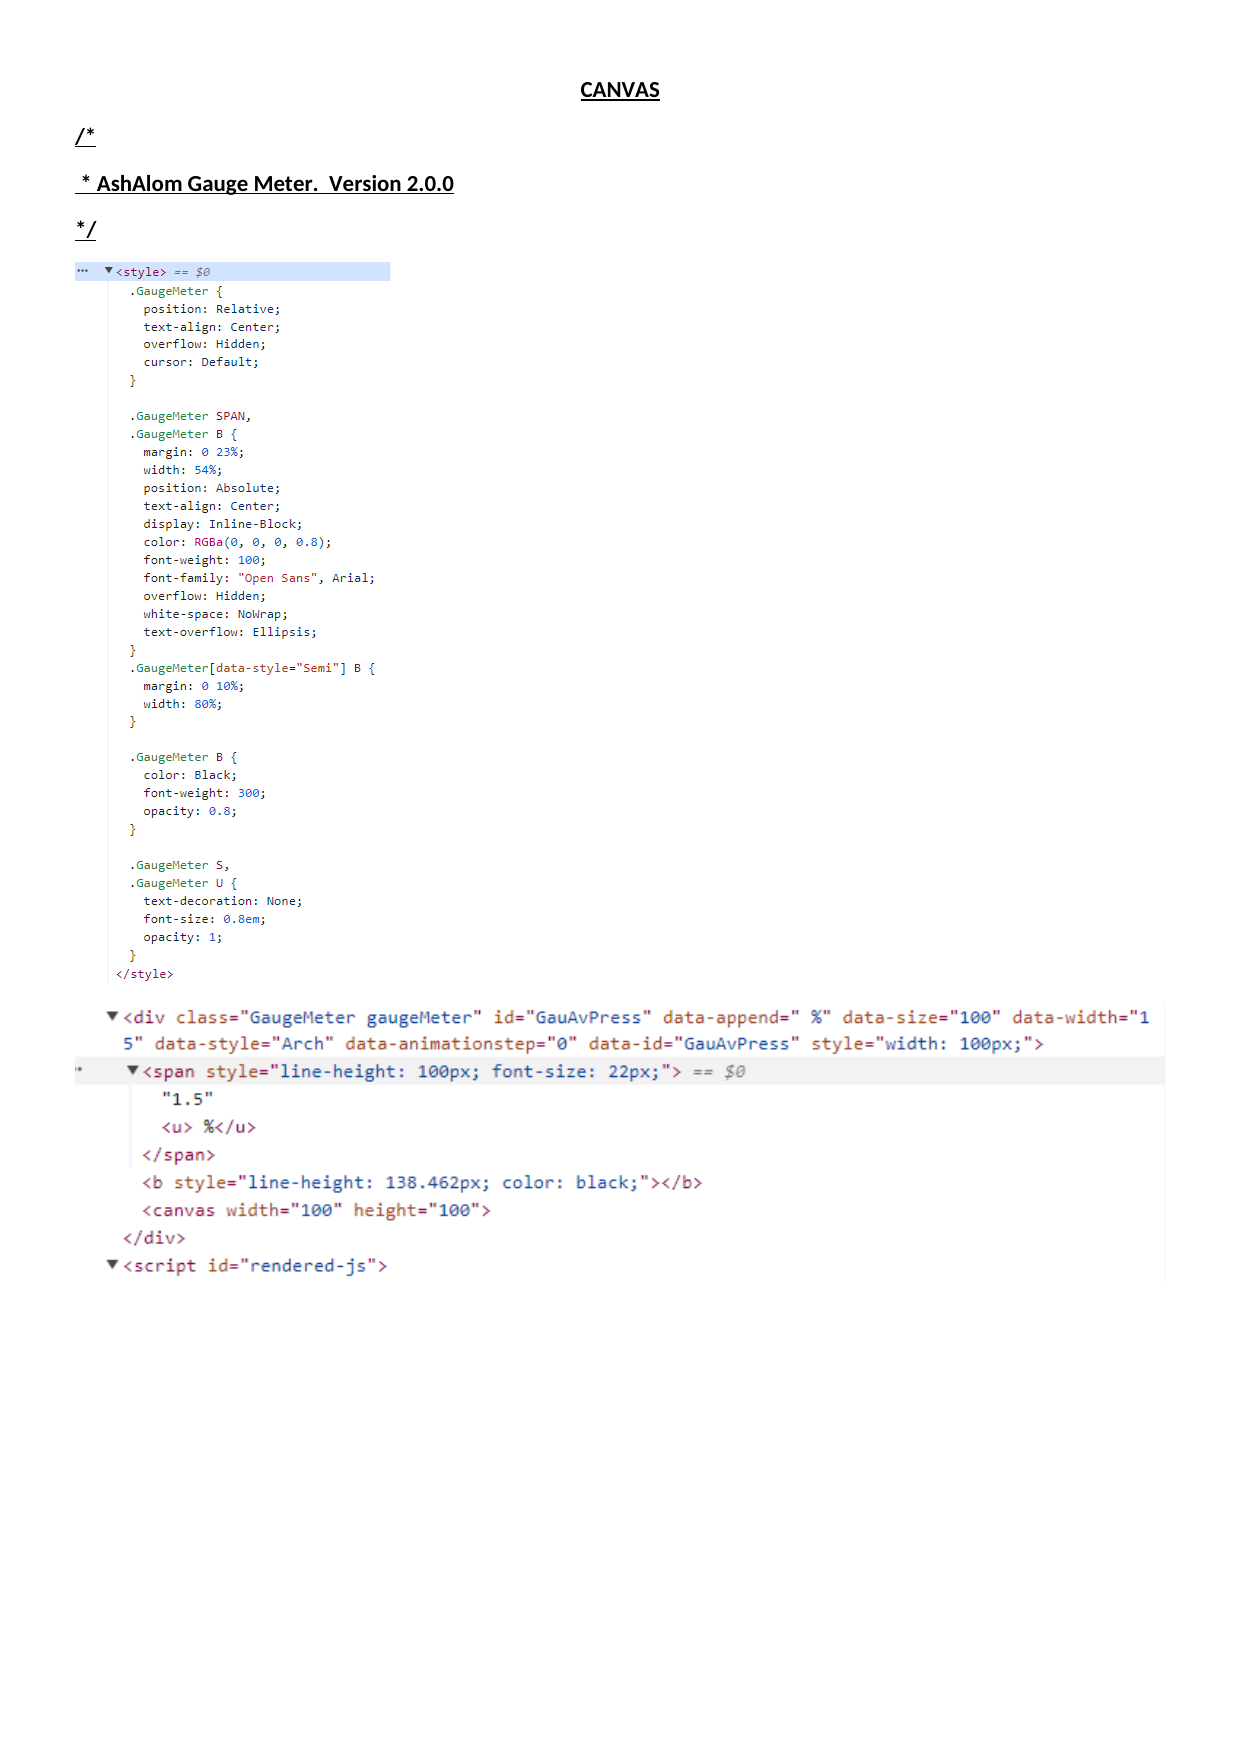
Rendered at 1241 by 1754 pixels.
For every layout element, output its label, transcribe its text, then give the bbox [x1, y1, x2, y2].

text */ [75, 216, 1165, 244]
picture [75, 1003, 1166, 1282]
text /* [75, 122, 1165, 150]
picture [75, 262, 391, 985]
text CANVAS [75, 75, 1165, 103]
text * AshAlom Gauge Meter. Version 2.0.0 [75, 169, 1165, 197]
